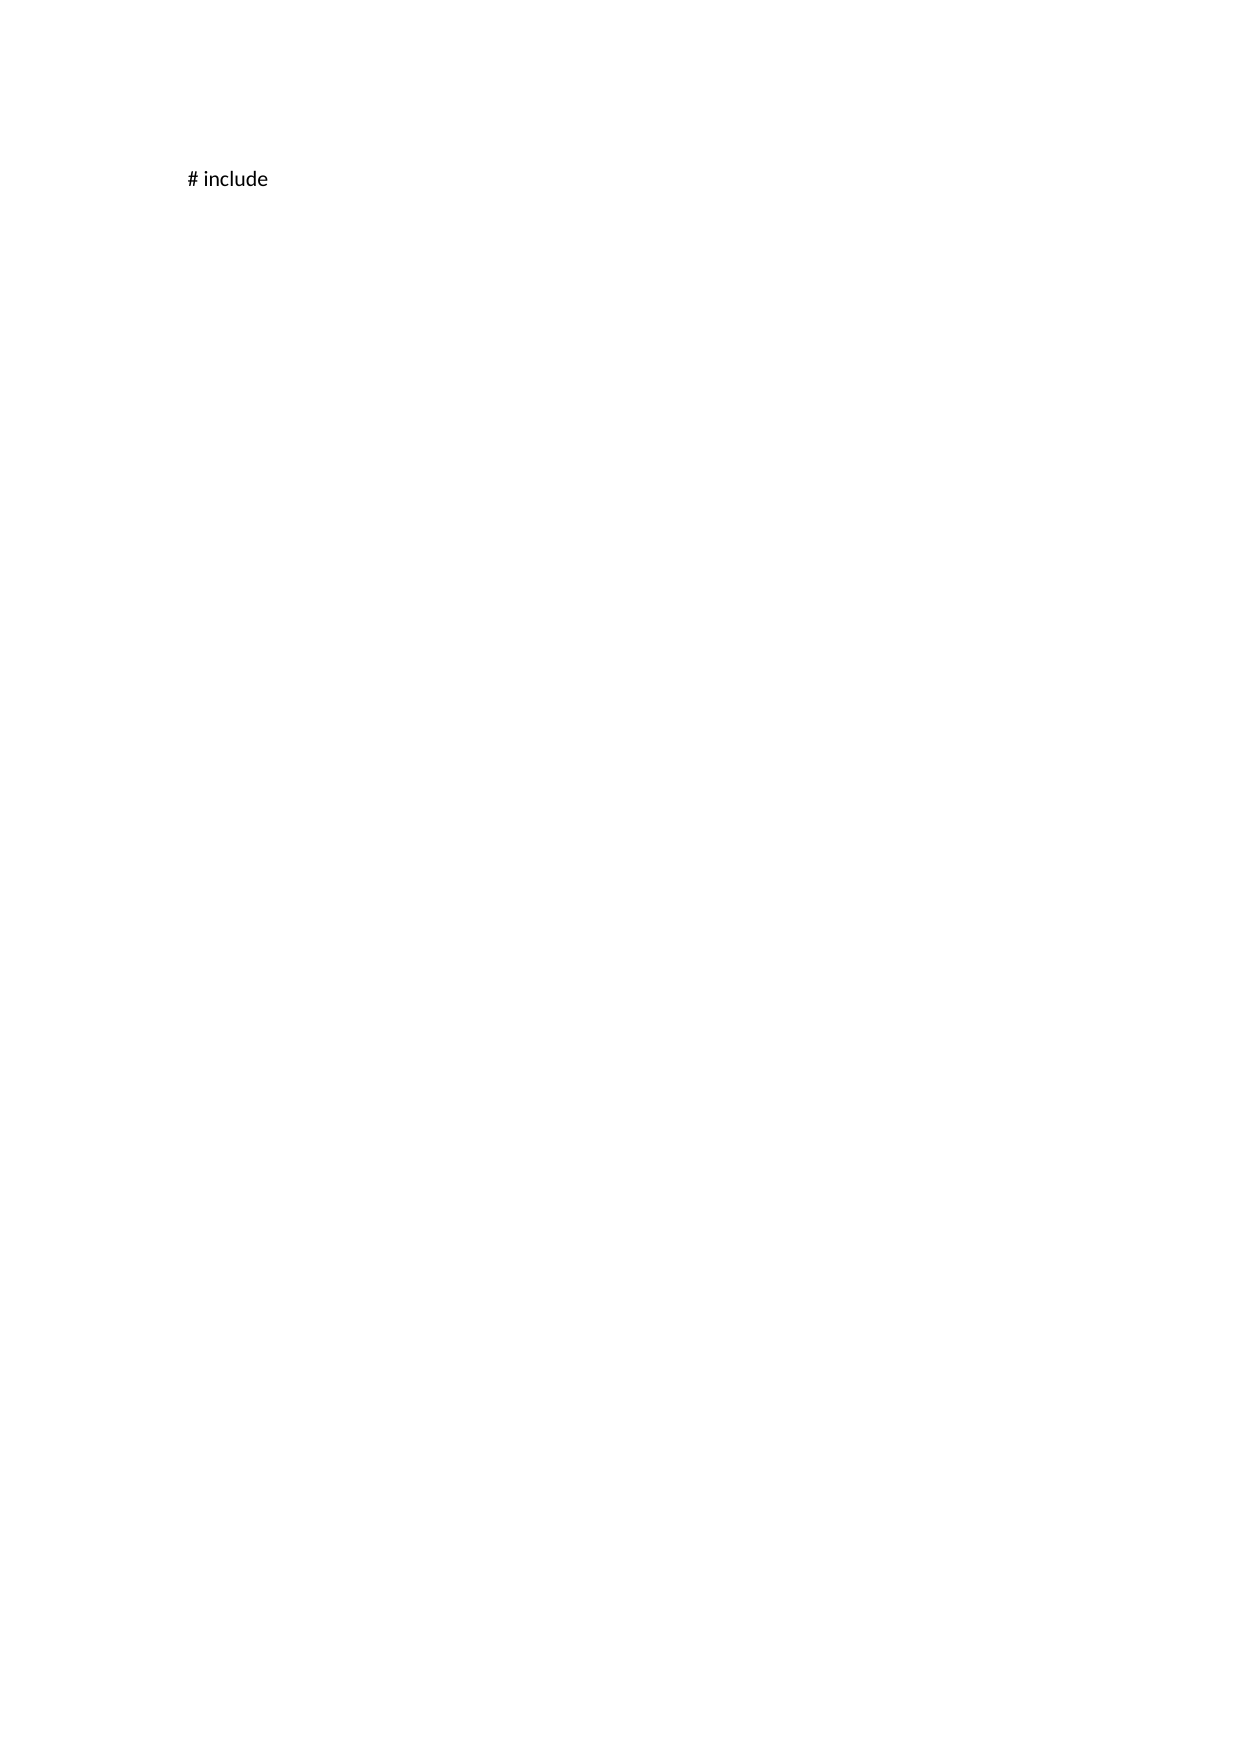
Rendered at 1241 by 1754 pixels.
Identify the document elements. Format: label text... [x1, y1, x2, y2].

text # include [187, 162, 1053, 194]
